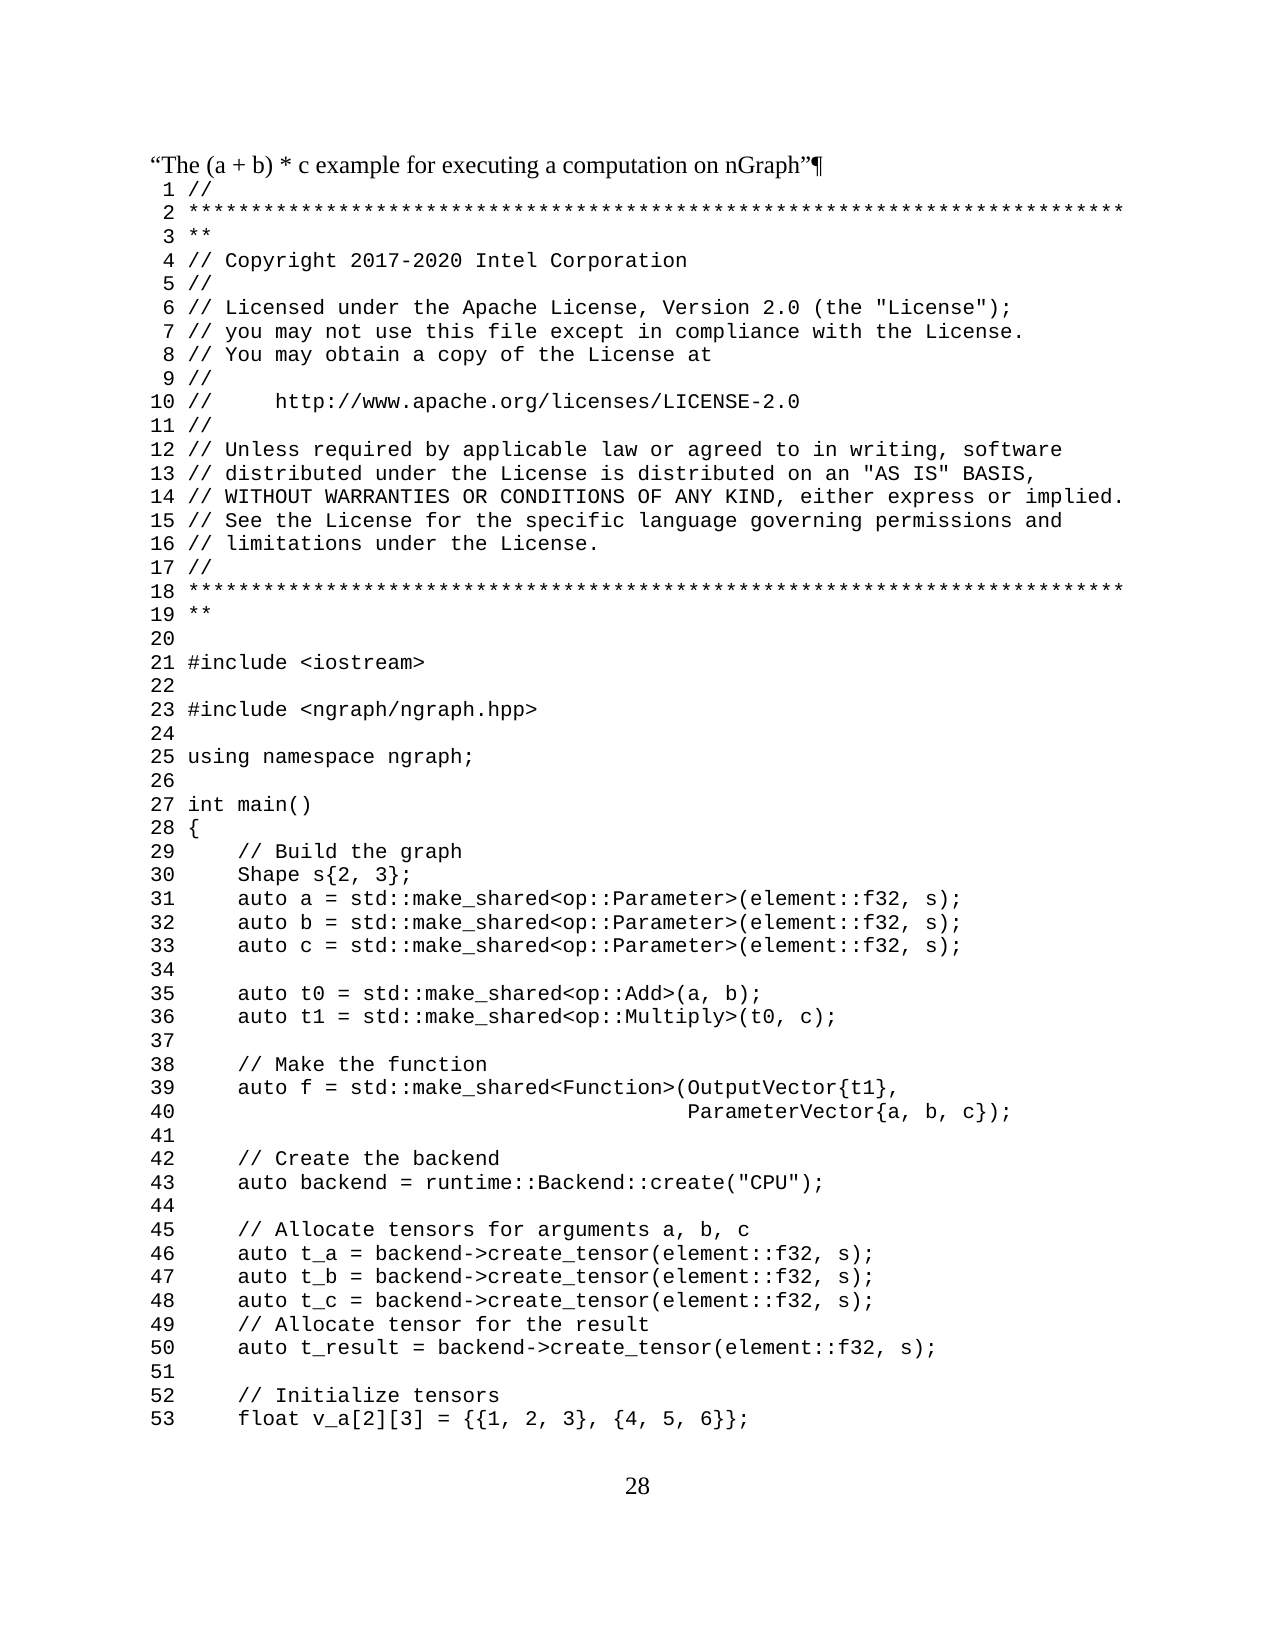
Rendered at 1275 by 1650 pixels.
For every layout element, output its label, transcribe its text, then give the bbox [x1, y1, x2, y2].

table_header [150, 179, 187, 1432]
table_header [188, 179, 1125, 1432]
text “The (a + b) * c example for executing a computation on nGraph”¶ [150, 150, 1125, 179]
